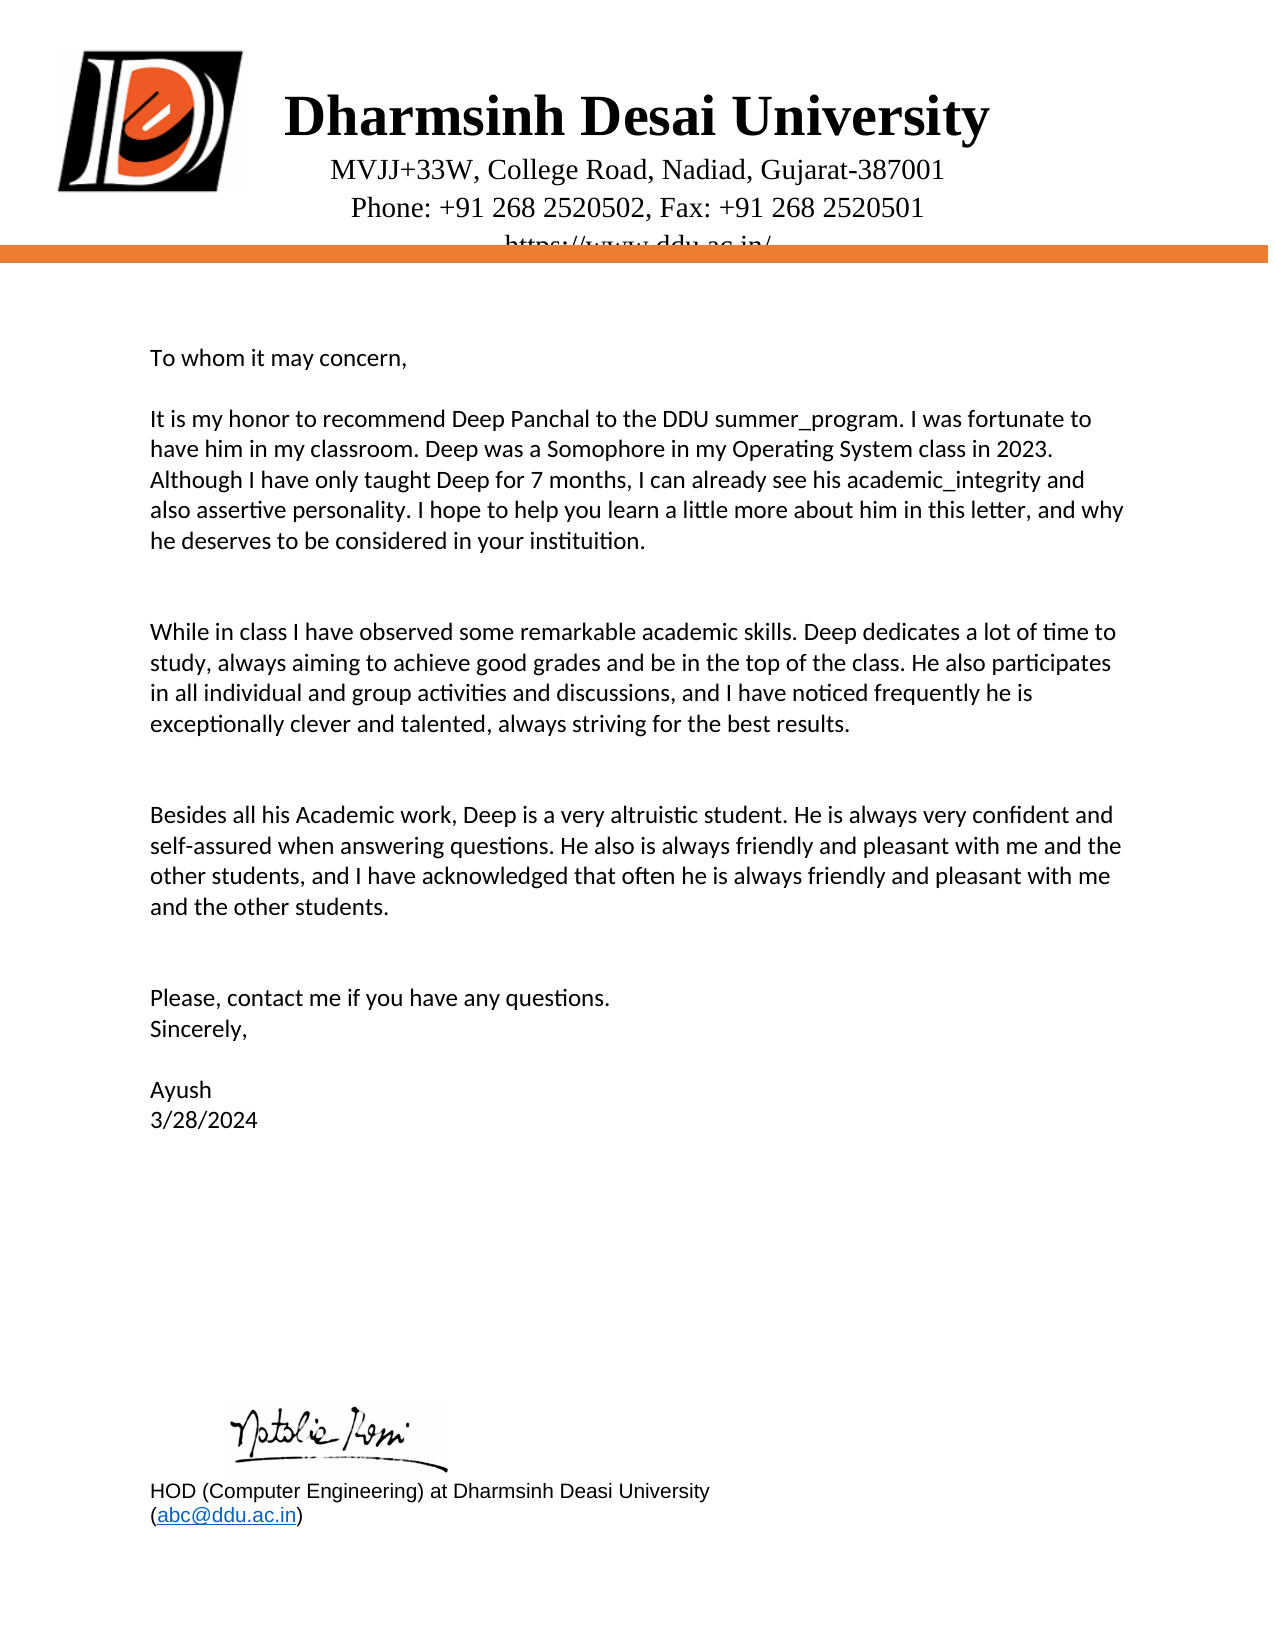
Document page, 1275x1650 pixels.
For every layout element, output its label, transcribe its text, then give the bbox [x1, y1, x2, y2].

picture [223, 1402, 448, 1475]
text Besides all his Academic work, Deep is a very altruistic student. He is always very confident and self-assured when answering questions. He also is always friendly and pleasant with me and the other students, and I have acknowledged that often he is always friendly and pleasant with me and the other students. [150, 799, 1125, 922]
text While in class I have observed some remarkable academic skills. Deep dedicates a lot of time to study, always aiming to achieve good grades and be in the top of the class. He also participates in all individual and group activities and discussions, and I have noticed frequently he is exceptionally clever and talented, always striving for the best results. [150, 616, 1125, 738]
picture [32, 3, 267, 238]
text Please, contact me if you have any questions. Sincerely, Ayush 3/28/2024 [150, 983, 1125, 1135]
text To whom it may concern, [150, 342, 1125, 403]
text It is my honor to recommend Deep Panchal to the DDU summer_program. I was fortunate to have him in my classroom. Deep was a Somophore in my Operating System class in 2023. Although I have only taught Deep for 7 months, I can already see his academic_integrity and also assertive personality. I hope to help you learn a little more about him in this letter, and why he deserves to be considered in your instituition. [150, 403, 1125, 555]
